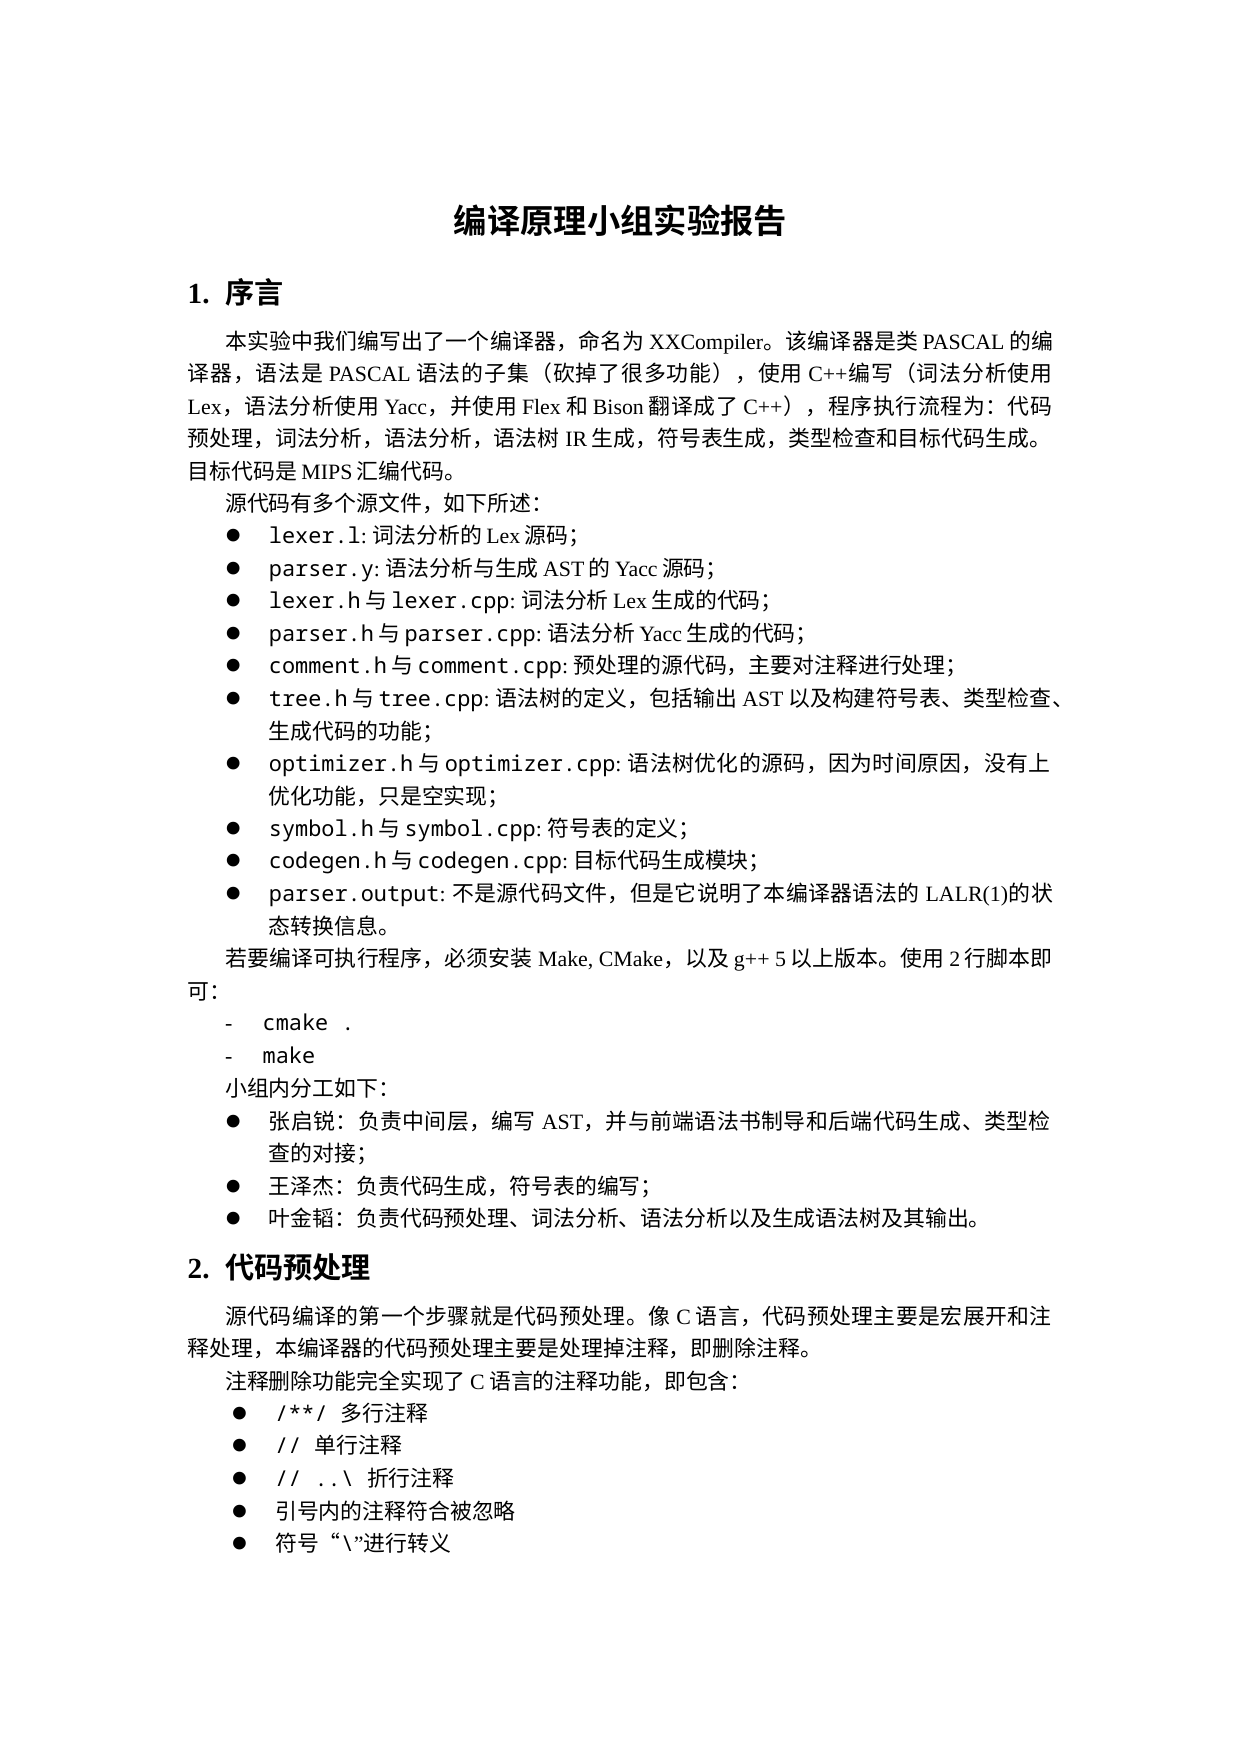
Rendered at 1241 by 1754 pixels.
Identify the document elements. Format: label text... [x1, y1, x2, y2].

list 符号“\”进行转义 [231, 1526, 1053, 1558]
list cmake . [225, 1006, 1053, 1038]
text 注释删除功能完全实现了C语言的注释功能，即包含： [187, 1363, 1053, 1396]
list tree.h与tree.cpp: 语法树的定义，包括输出AST以及构建符号表、类型检查、生成代码的功能； [225, 681, 1053, 746]
list 叶金韬：负责代码预处理、词法分析、语法分析以及生成语法树及其输出。 [225, 1201, 1053, 1233]
list codegen.h与codegen.cpp: 目标代码生成模块； [225, 843, 1053, 876]
list 序言 [187, 258, 1053, 323]
text 源代码有多个源文件，如下所述： [187, 486, 1053, 518]
list // 单行注释 [231, 1428, 1053, 1461]
text 小组内分工如下： [187, 1071, 1053, 1103]
list /**/ 多行注释 [231, 1396, 1053, 1428]
list 引号内的注释符合被忽略 [231, 1493, 1053, 1526]
list 张启锐：负责中间层，编写AST，并与前端语法书制导和后端代码生成、类型检查的对接； [225, 1103, 1053, 1168]
text 源代码编译的第一个步骤就是代码预处理。像C语言，代码预处理主要是宏展开和注释处理，本编译器的代码预处理主要是处理掉注释，即删除注释。 [187, 1298, 1053, 1363]
list parser.output: 不是源代码文件，但是它说明了本编译器语法的LALR(1)的状态转换信息。 [225, 876, 1053, 941]
list lexer.l: 词法分析的Lex源码； [225, 518, 1053, 551]
list // ..\ 折行注释 [231, 1461, 1053, 1493]
title 编译原理小组实验报告 [187, 187, 1053, 252]
text 本实验中我们编写出了一个编译器，命名为XXCompiler。该编译器是类PASCAL的编译器，语法是PASCAL语法的子集（砍掉了很多功能），使用C++编写（词法分析使用Lex，语法分析使用Yacc，并使用Flex和Bison翻译成了C++），程序执行流程为：代码预处理，词法分析，语法分析，语法树IR生成，符号表生成，类型检查和目标代码生成。目标代码是MIPS汇编代码。 [187, 323, 1053, 486]
list comment.h与comment.cpp: 预处理的源代码，主要对注释进行处理； [225, 648, 1053, 681]
text 若要编译可执行程序，必须安装Make, CMake，以及g++ 5以上版本。使用2行脚本即可： [187, 941, 1053, 1006]
list optimizer.h与optimizer.cpp: 语法树优化的源码，因为时间原因，没有上优化功能，只是空实现； [225, 746, 1053, 811]
list 代码预处理 [187, 1233, 1053, 1298]
list parser.h与parser.cpp: 语法分析Yacc生成的代码； [225, 616, 1053, 648]
list 王泽杰：负责代码生成，符号表的编写； [225, 1168, 1053, 1201]
list lexer.h与lexer.cpp: 词法分析Lex生成的代码； [225, 583, 1053, 616]
list make [225, 1038, 1053, 1071]
list parser.y: 语法分析与生成AST的Yacc源码； [225, 551, 1053, 583]
list symbol.h与symbol.cpp: 符号表的定义； [225, 811, 1053, 843]
